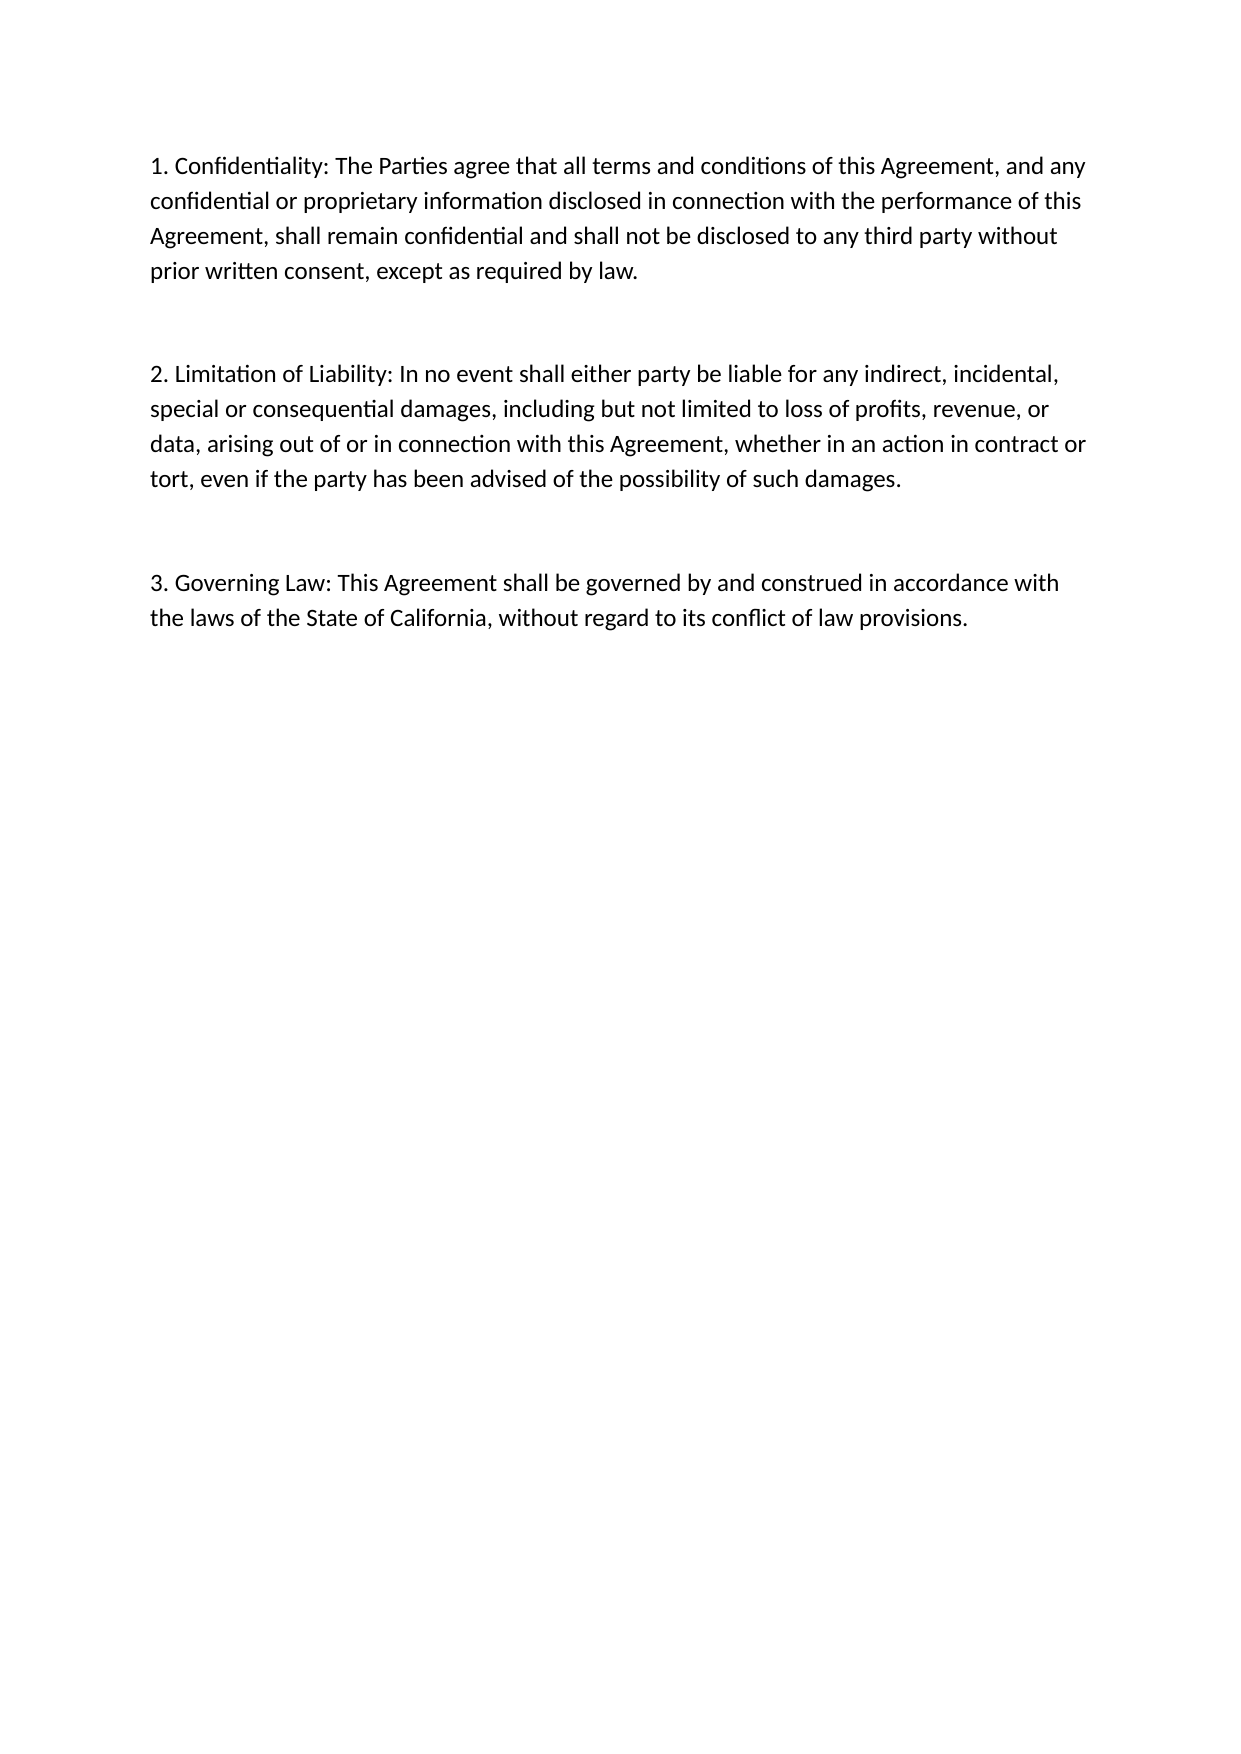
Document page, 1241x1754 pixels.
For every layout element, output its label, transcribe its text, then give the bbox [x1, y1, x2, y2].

text 3. Governing Law: This Agreement shall be governed by and construed in accordance with the laws of the State of California, without regard to its conflict of law provisions. [150, 567, 1090, 632]
text 1. Confidentiality: The Parties agree that all terms and conditions of this Agreement, and any confidential or proprietary information disclosed in connection with the performance of this Agreement, shall remain confidential and shall not be disclosed to any third party without prior written consent, except as required by law. [150, 150, 1090, 286]
text 2. Limitation of Liability: In no event shall either party be liable for any indirect, incidental, special or consequential damages, including but not limited to loss of profits, revenue, or data, arising out of or in connection with this Agreement, whether in an action in contract or tort, even if the party has been advised of the possibility of such damages. [150, 358, 1090, 494]
